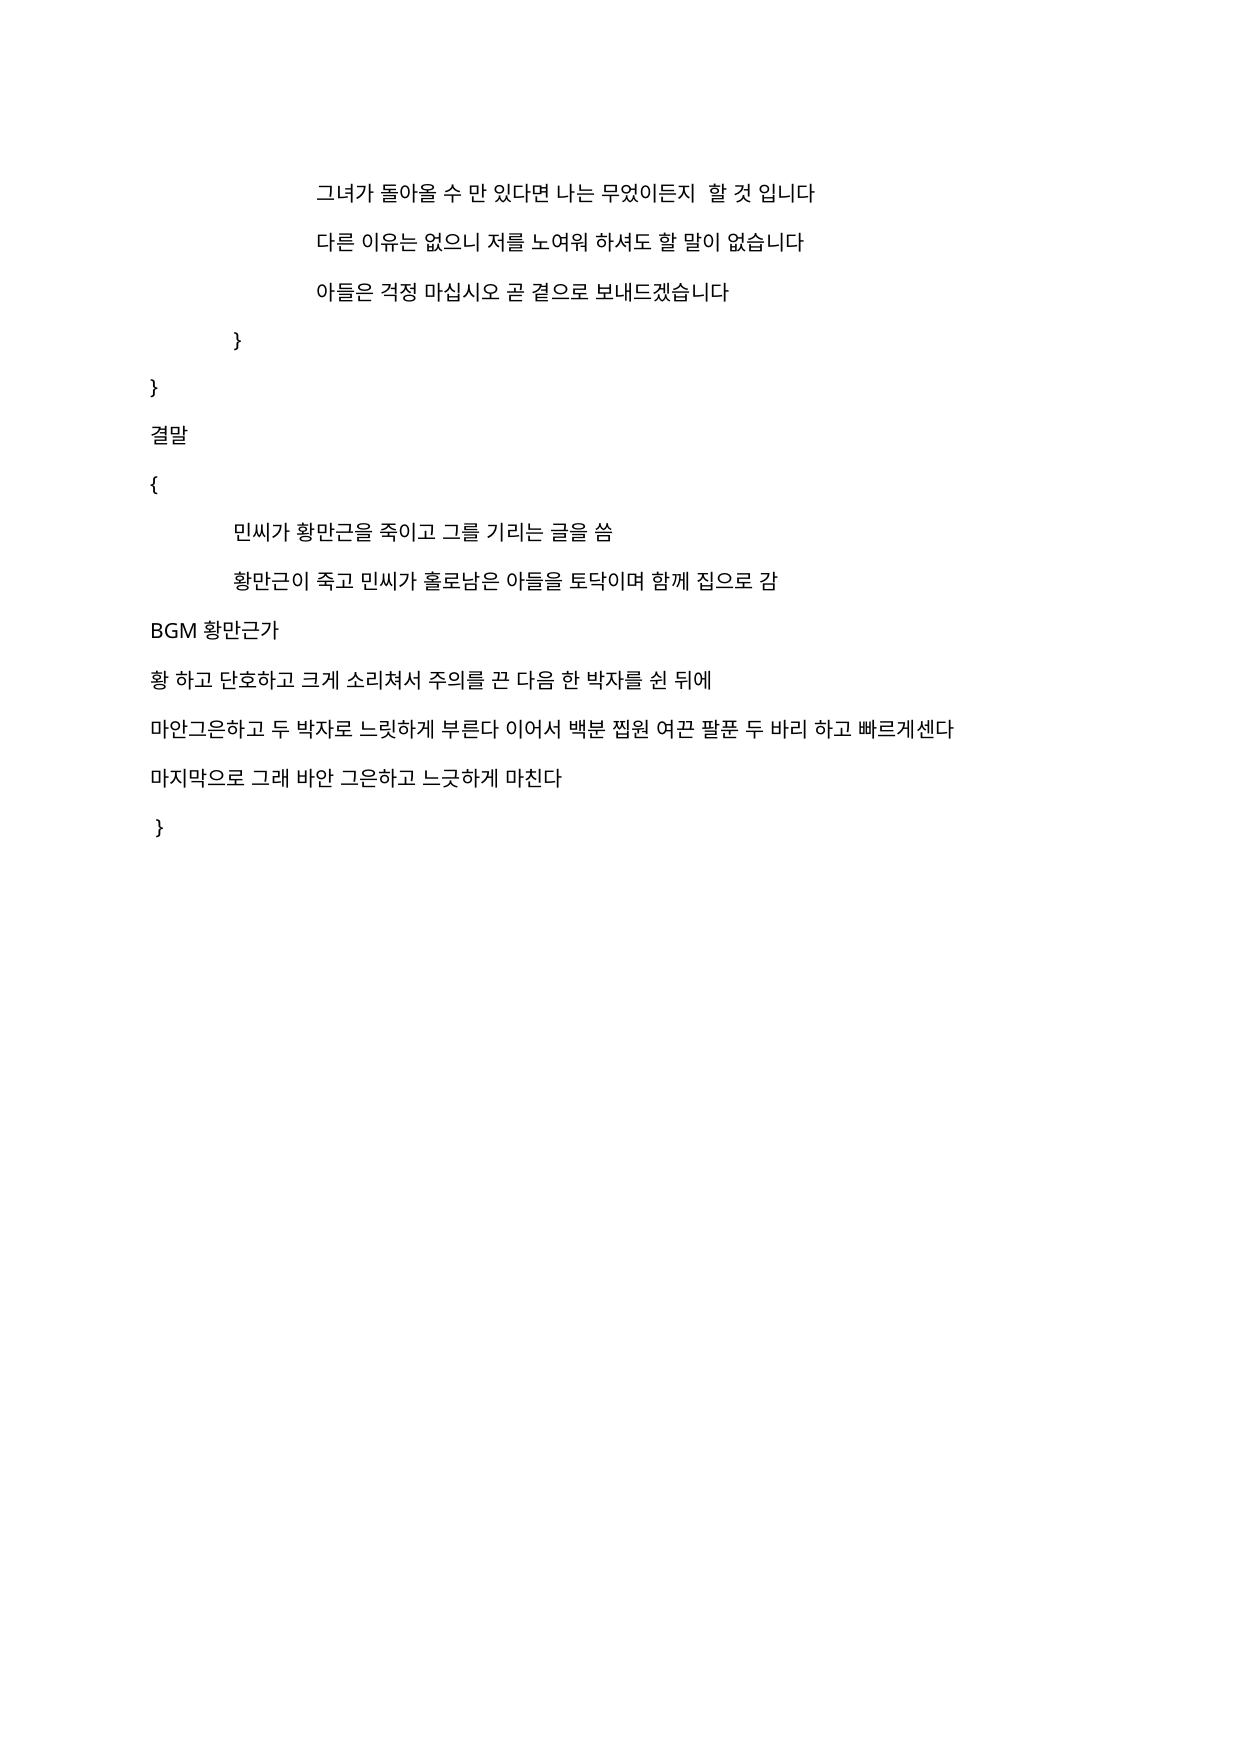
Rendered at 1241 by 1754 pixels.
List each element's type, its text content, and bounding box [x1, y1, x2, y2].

text 아들은 걱정 마십시오 곧 곁으로 보내드겠습니다 [233, 276, 1090, 306]
text } [150, 325, 1090, 353]
text 마안그은하고 두 박자로 느릿하게 부른다 이어서 백분 찝원 여끈 팔푼 두 바리 하고 빠르게센다 [150, 713, 1090, 743]
text 황 하고 단호하고 크게 소리쳐서 주의를 끈 다음 한 박자를 쉰 뒤에 [150, 664, 1090, 694]
text 민씨가 황만근을 죽이고 그를 기리는 글을 씀 [150, 516, 1090, 546]
text 결말 [150, 419, 1090, 450]
text 다른 이유는 없으니 저를 노여워 하셔도 할 말이 없습니다 [233, 226, 1090, 257]
text } [150, 812, 1090, 840]
text 황만근이 죽고 민씨가 홀로남은 아들을 토닥이며 함께 집으로 감 [150, 565, 1090, 596]
text 마지막으로 그래 바안 그은하고 느긋하게 마친다 [150, 763, 1090, 793]
text BGM 황만근가 [150, 615, 1090, 645]
text { [150, 469, 1090, 497]
text 그녀가 돌아올 수 만 있다면 나는 무었이든지 할 것 입니다 [233, 177, 1090, 207]
text } [150, 372, 1090, 401]
